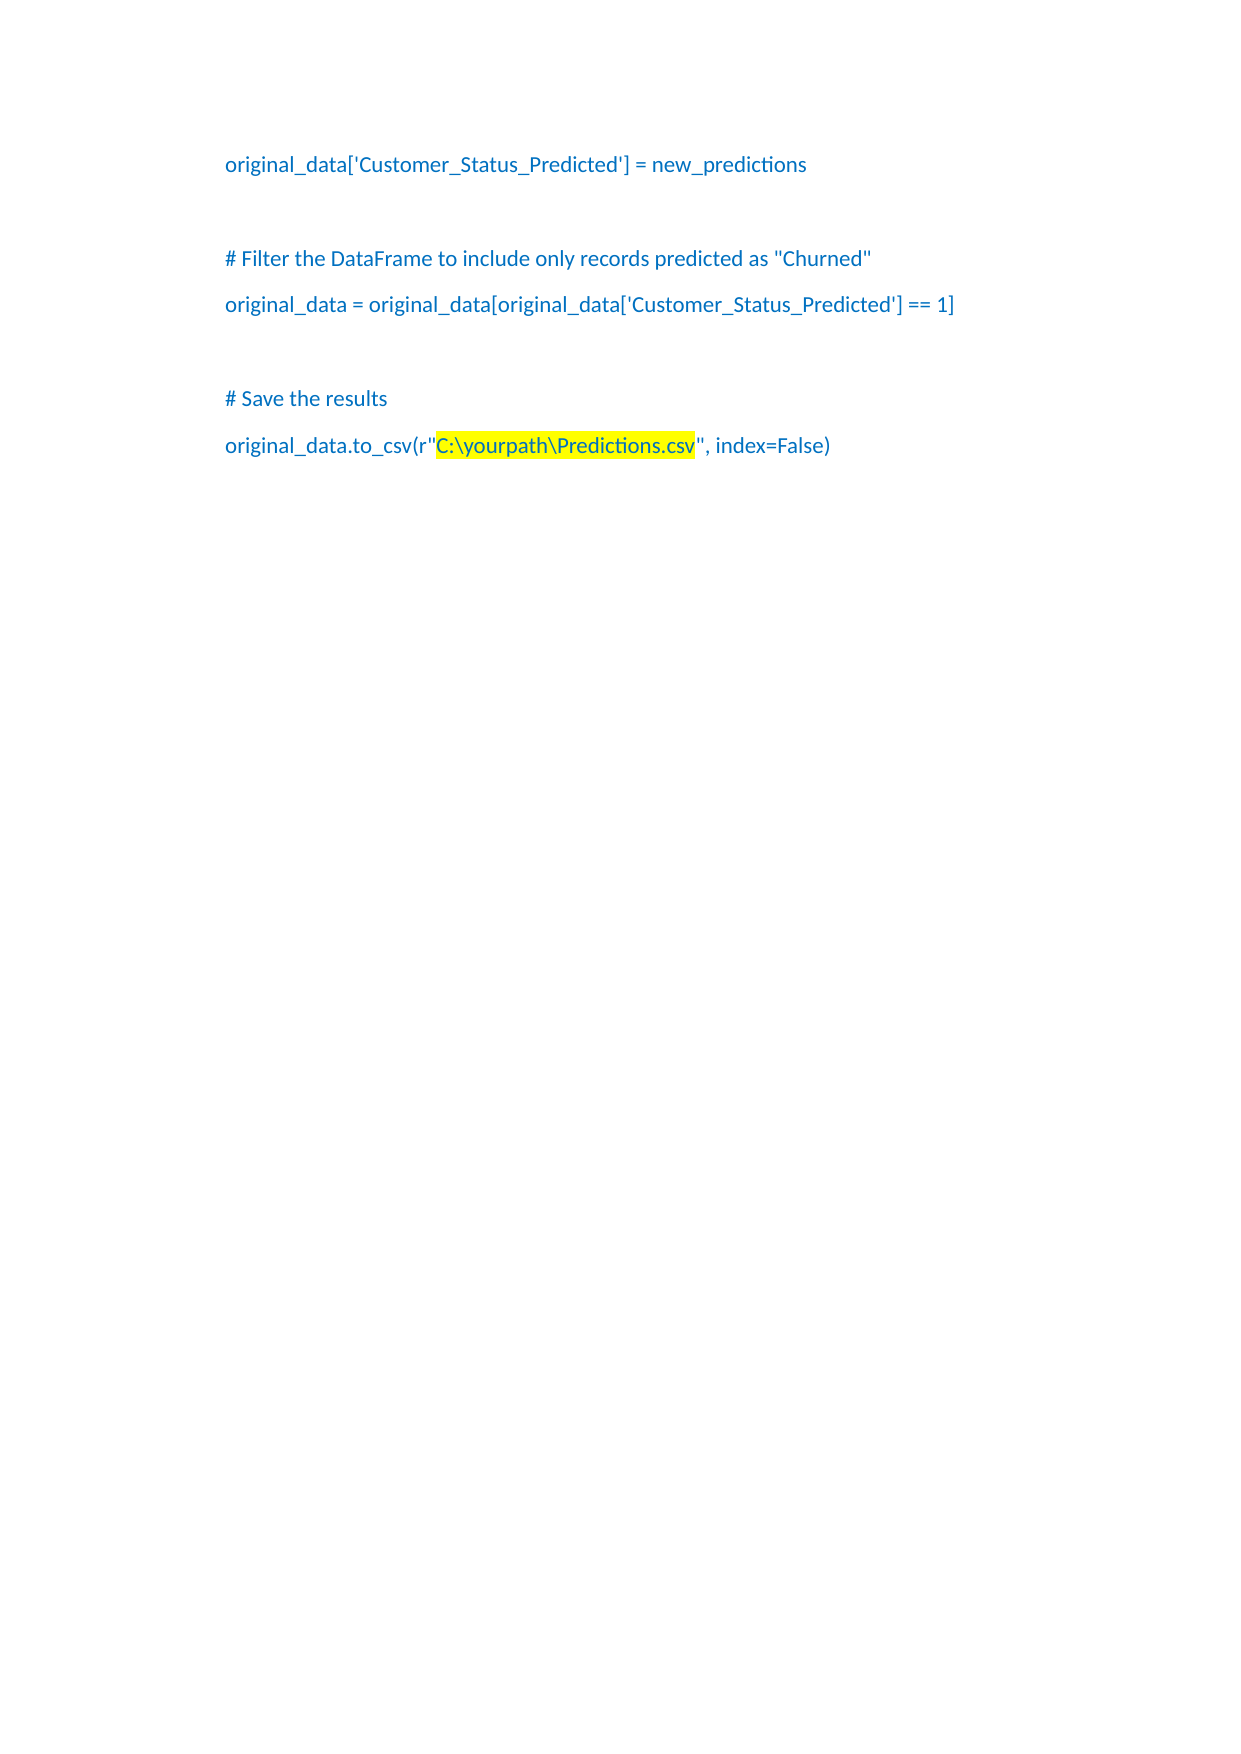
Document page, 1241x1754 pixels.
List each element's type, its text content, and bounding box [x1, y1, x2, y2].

text # Filter the DataFrame to include only records predicted as "Churned" [225, 244, 1090, 272]
text original_data = original_data[original_data['Customer_Status_Predicted'] == 1] [225, 291, 1090, 319]
text original_data.to_csv(r"C:\yourpath\Predictions.csv", index=False) [225, 431, 436, 459]
text original_data.to_csv(r"C:\yourpath\Predictions.csv", index=False) [695, 431, 1090, 459]
text # Save the results [225, 384, 1090, 412]
text original_data['Customer_Status_Predicted'] = new_predictions [225, 150, 1090, 178]
